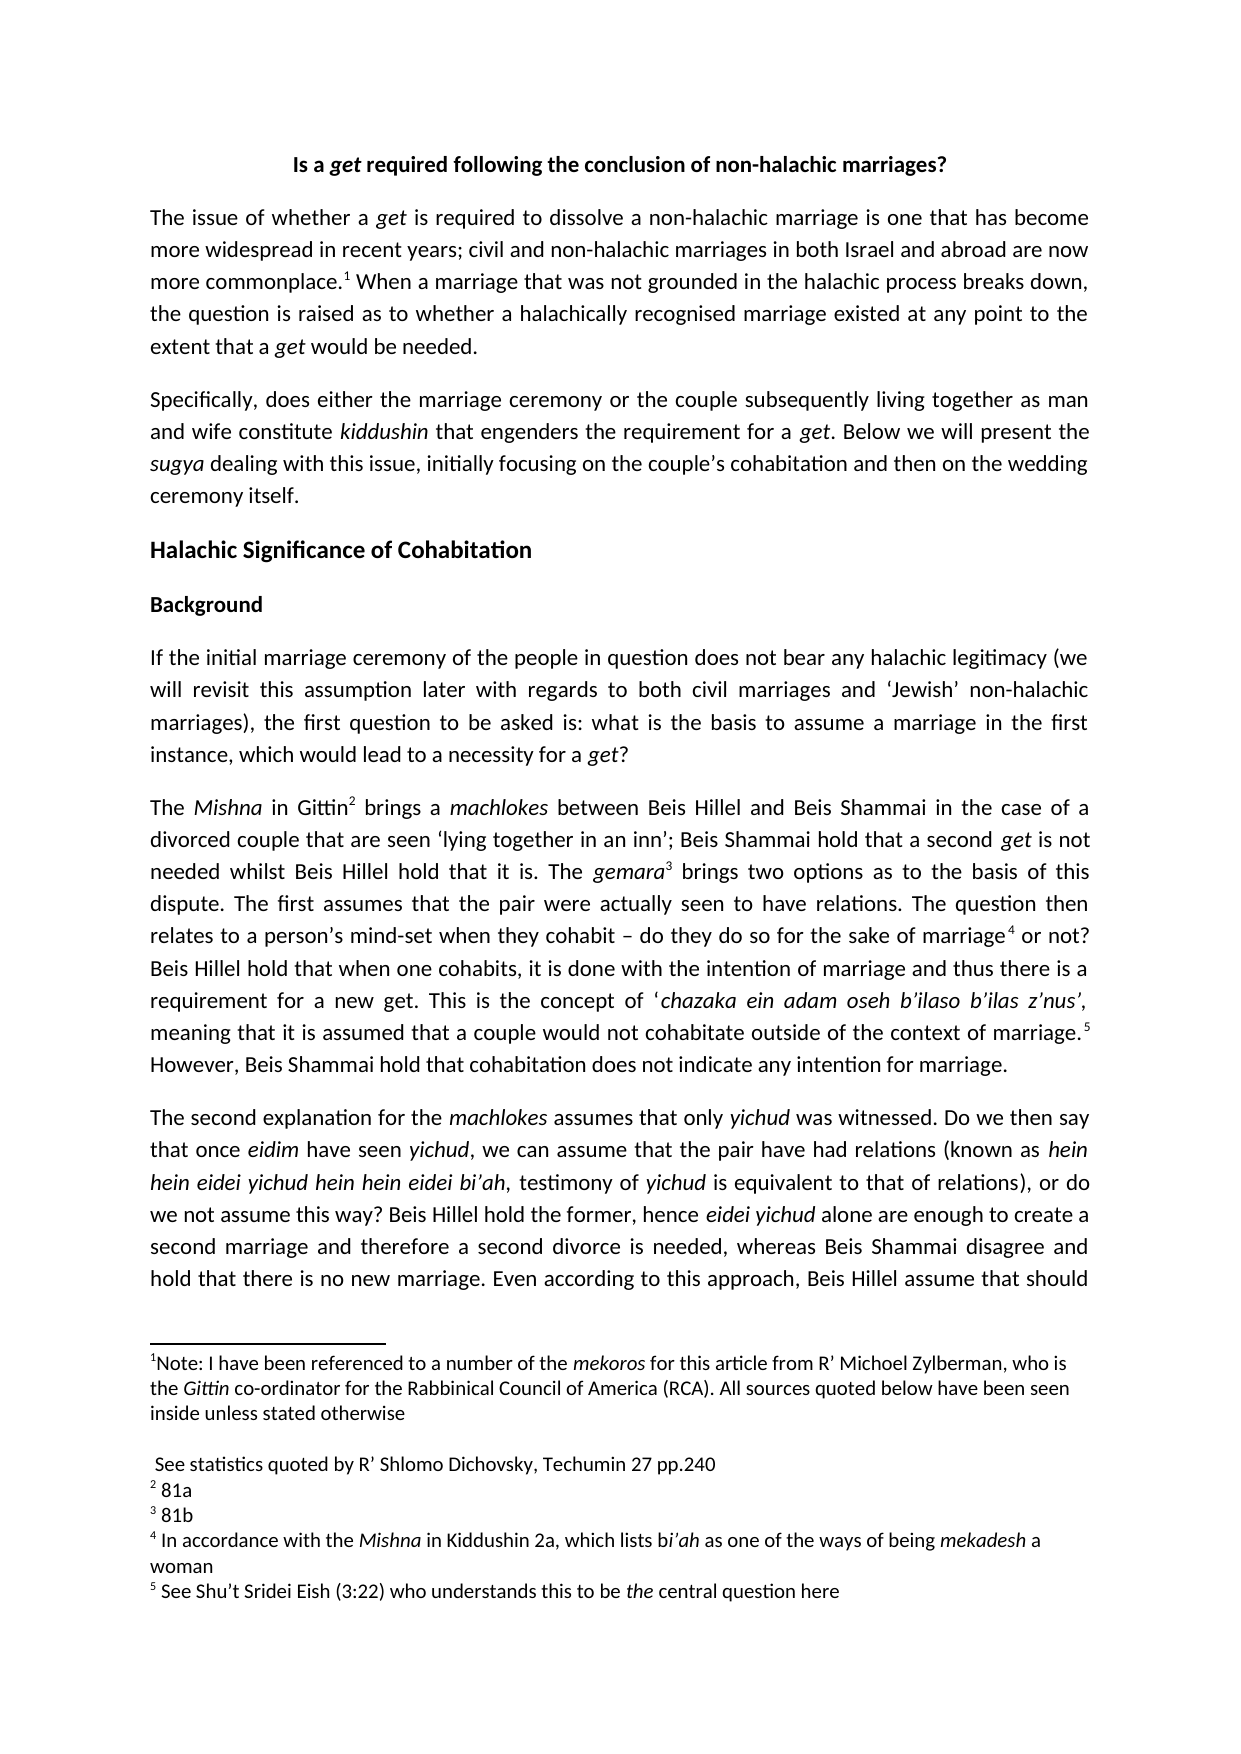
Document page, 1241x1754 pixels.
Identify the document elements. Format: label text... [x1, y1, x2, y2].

text Specifically, does either the marriage ceremony or the couple subsequently living together as man and wife constitute kiddushin that engenders the requirement for a get. Below we will present the sugya dealing with this issue, initially focusing on the couple’s cohabitation and then on the wedding ceremony itself. [150, 385, 1090, 509]
text If the initial marriage ceremony of the people in question does not bear any halachic legitimacy (we will revisit this assumption later with regards to both civil marriages and ‘Jewish’ non-halachic marriages), the first question to be asked is: what is the basis to assume a marriage in the first instance, which would lead to a necessity for a get? [150, 643, 1090, 768]
text The Mishna in Gittin brings a machlokes between Beis Hillel and Beis Shammai in the case of a divorced couple that are seen ‘lying together in an inn’; Beis Shammai hold that a second get is not needed whilst Beis Hillel hold that it is. The gemara brings two options as to the basis of this dispute. The first assumes that the pair were actually seen to have relations. The question then relates to a person’s mind-set when they cohabit – do they do so for the sake of marriage or not? Beis Hillel hold that when one cohabits, it is done with the intention of marriage and thus there is a requirement for a new get. This is the concept of ‘chazaka ein adam oseh b’ilaso b’ilas z’nus’, meaning that it is assumed that a couple would not cohabitate outside of the context of marriage. However, Beis Shammai hold that cohabitation does not indicate any intention for marriage. [150, 793, 1090, 1078]
text Halachic Significance of Cohabitation [150, 534, 1090, 565]
text Is a get required following the conclusion of non-halachic marriages? [150, 150, 1090, 178]
text Background [150, 590, 1090, 618]
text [150, 1103, 1090, 1292]
text The issue of whether a get is required to dissolve a non-halachic marriage is one that has become more widespread in recent years; civil and non-halachic marriages in both Israel and abroad are now more commonplace. When a marriage that was not grounded in the halachic process breaks down, the question is raised as to whether a halachically recognised marriage existed at any point to the extent that a get would be needed. [150, 203, 1090, 360]
